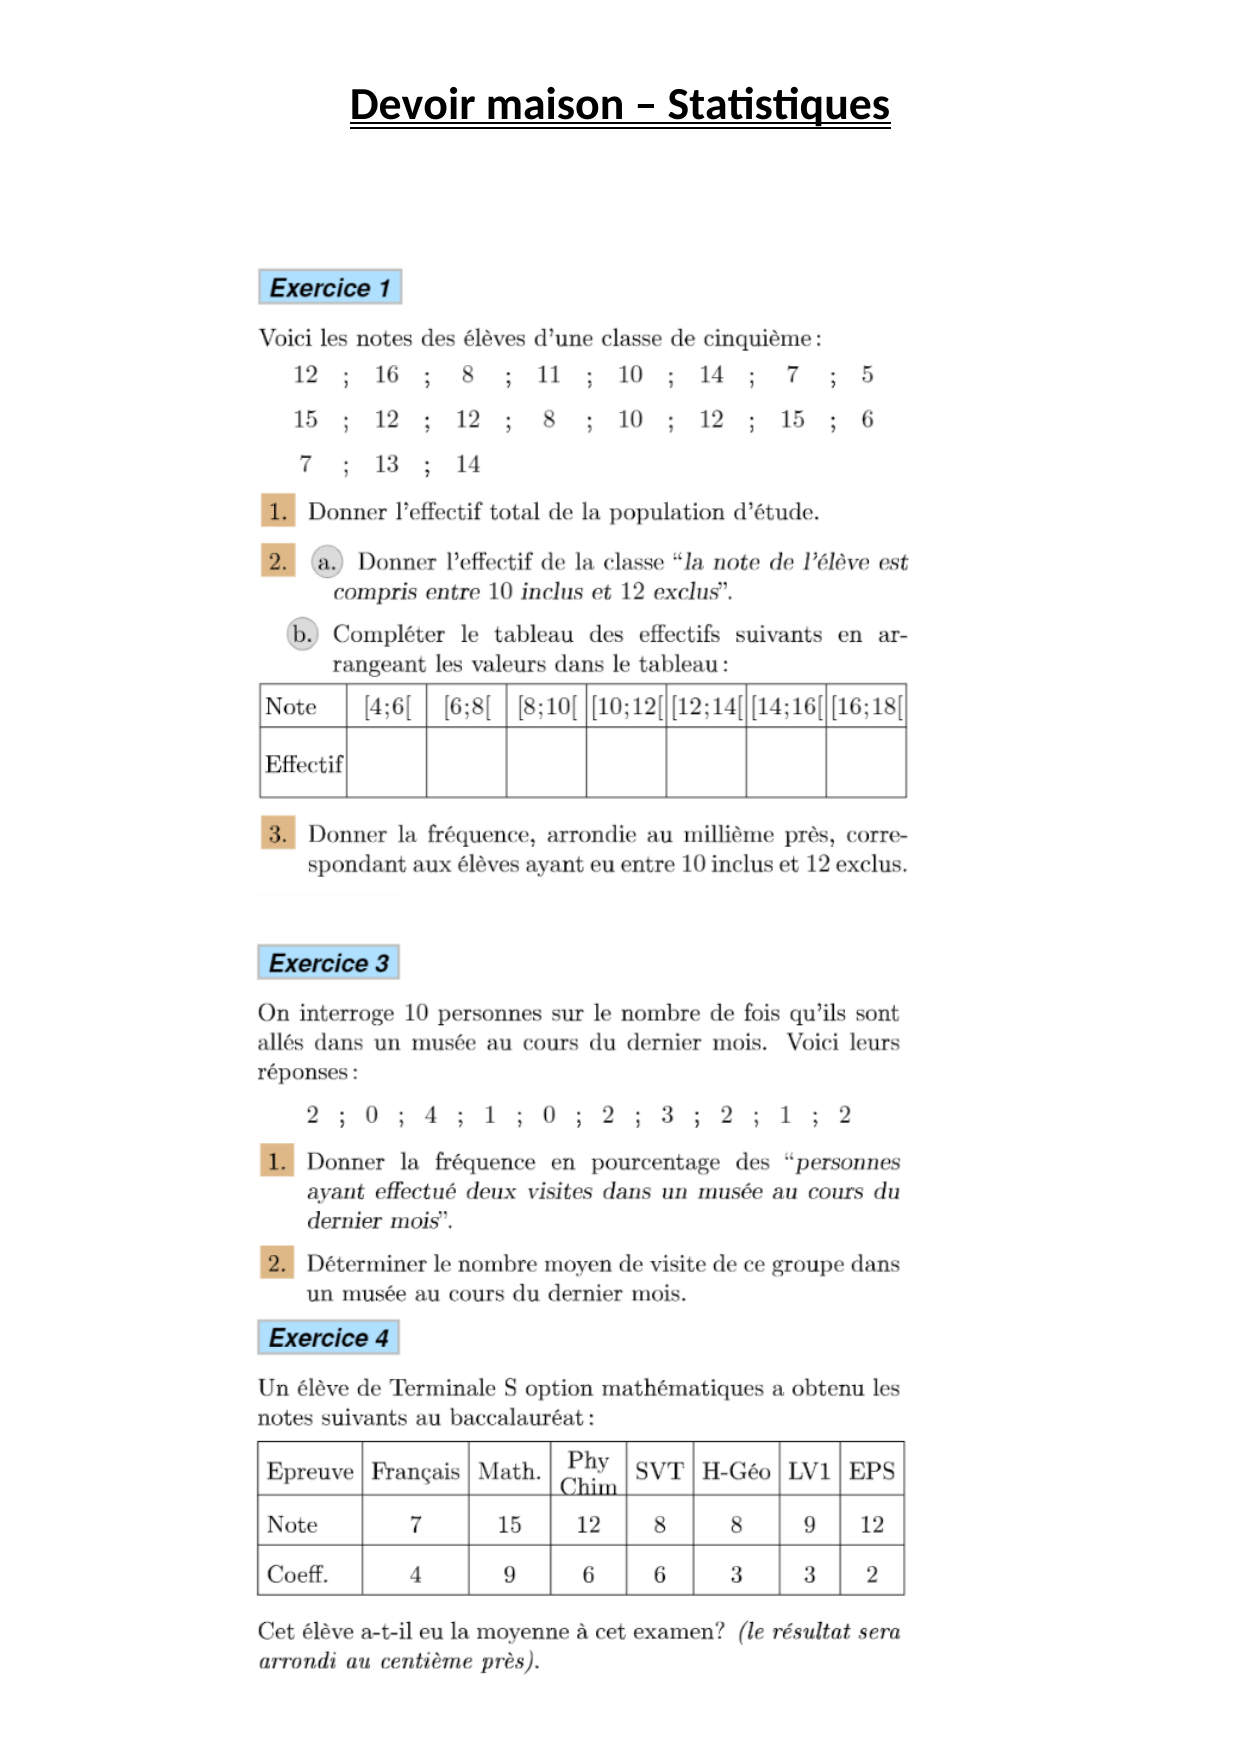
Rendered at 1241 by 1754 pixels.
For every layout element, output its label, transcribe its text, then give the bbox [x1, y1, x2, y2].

text Devoir maison – Statistiques [75, 75, 1165, 131]
